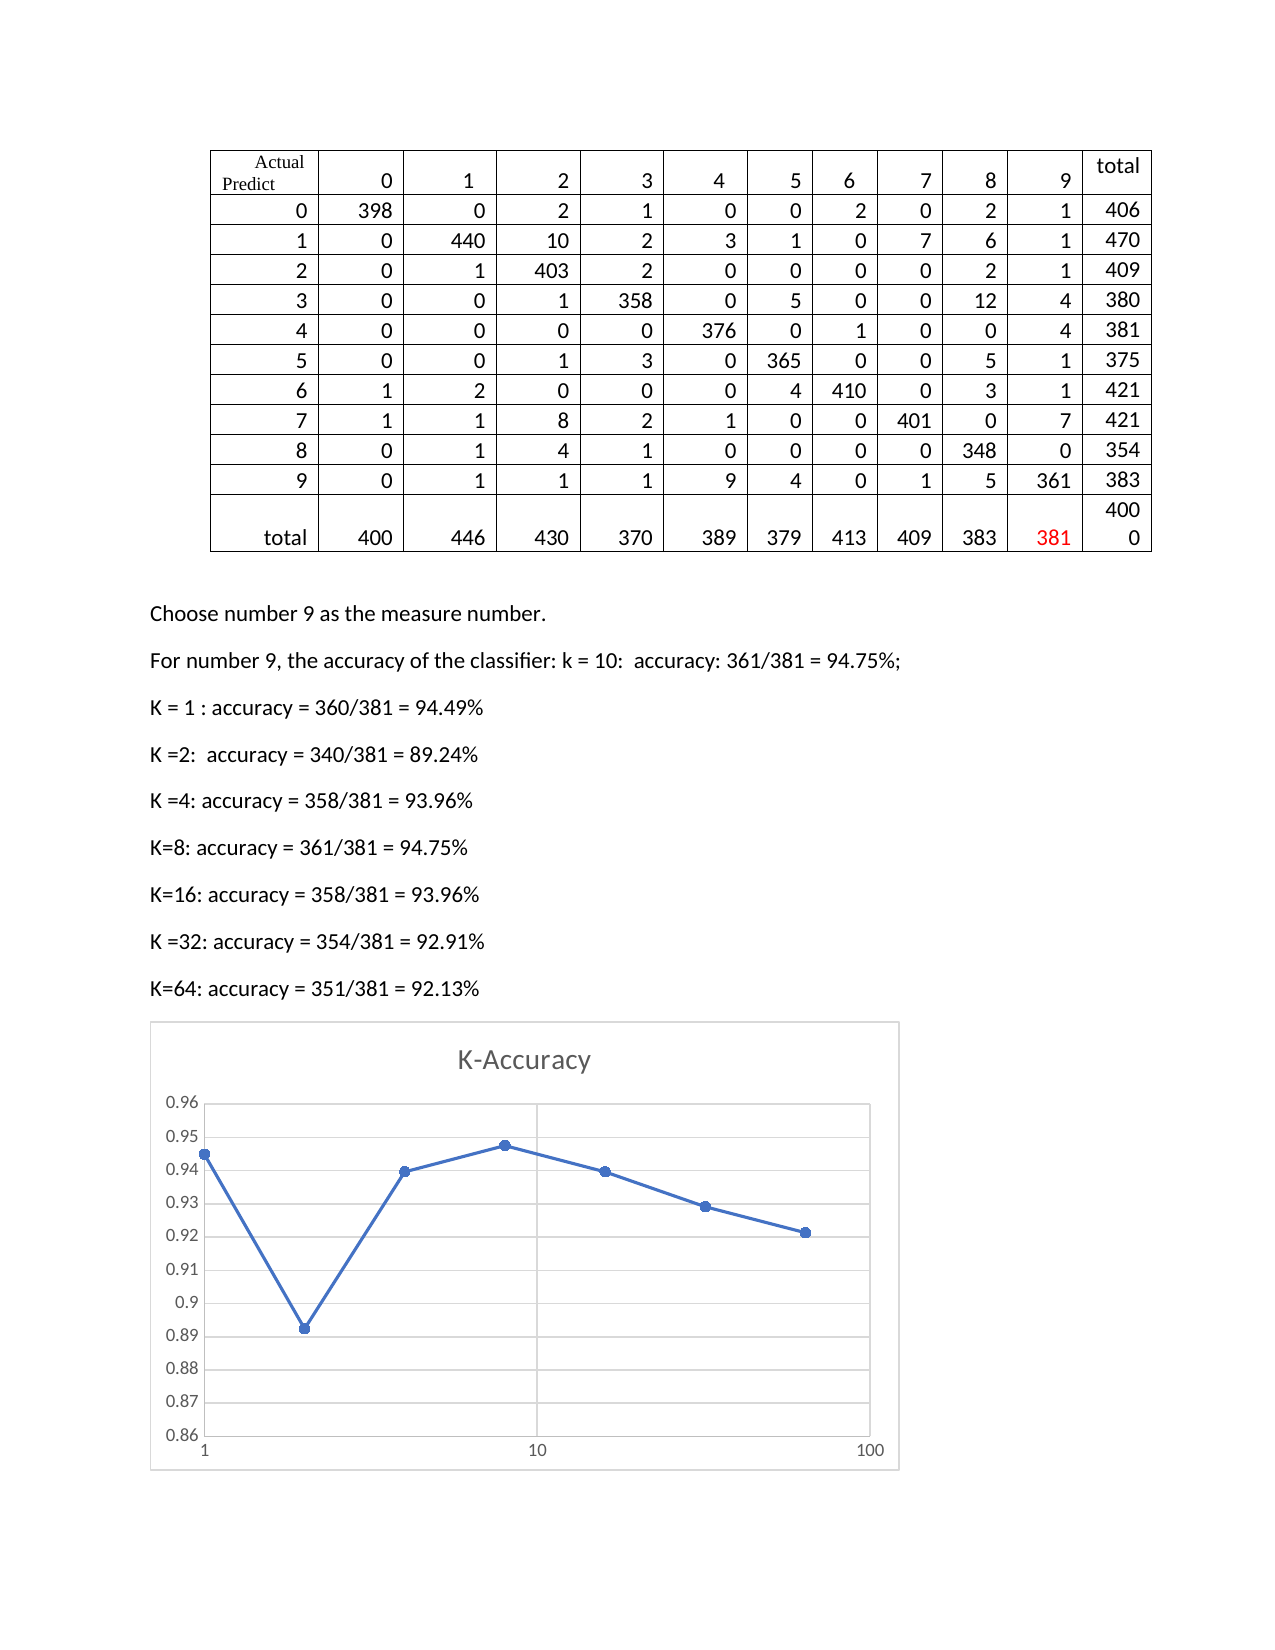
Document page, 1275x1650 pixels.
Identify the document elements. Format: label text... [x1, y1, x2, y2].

table_cell 0 [497, 375, 580, 404]
table_cell 389 [664, 495, 747, 551]
text K = 1 : accuracy = 360/381 = 94.49% [150, 693, 1125, 721]
text Choose number 9 as the measure number. [150, 599, 1125, 627]
table_cell 5 [943, 345, 1007, 374]
table_cell 0 [748, 405, 812, 434]
table_cell 2 [404, 375, 496, 404]
table_cell 1 [1008, 195, 1082, 224]
table_cell 0 [813, 285, 877, 314]
table_header 1 [404, 151, 496, 194]
table_cell 440 [404, 225, 496, 254]
table_cell 2 [943, 195, 1007, 224]
table_cell 0 [748, 255, 812, 284]
table_cell 1 [1008, 345, 1082, 374]
table_cell 0 [497, 315, 580, 344]
table_cell 0 [581, 375, 663, 404]
table_cell 1 [1008, 225, 1082, 254]
table_cell 5 [748, 285, 812, 314]
table_cell 2 [943, 255, 1007, 284]
table_cell 0 [813, 435, 877, 464]
table_cell 0 [319, 435, 403, 464]
table_cell 5 [211, 345, 318, 374]
table_cell 0 [404, 345, 496, 374]
table_cell 370 [581, 495, 663, 551]
table_cell 0 [319, 315, 403, 344]
table_cell 0 [404, 195, 496, 224]
table_cell 0 [878, 375, 942, 404]
table_cell 0 [581, 315, 663, 344]
text K=8: accuracy = 361/381 = 94.75% [150, 833, 1125, 862]
table_cell 376 [664, 315, 747, 344]
table_cell 1 [211, 225, 318, 254]
table_cell 0 [748, 195, 812, 224]
table_cell 2 [581, 255, 663, 284]
table_cell 409 [878, 495, 942, 551]
table_cell 1 [319, 375, 403, 404]
table_cell 403 [497, 255, 580, 284]
table_cell 0 [943, 315, 1007, 344]
table_cell 10 [497, 225, 580, 254]
table_cell 421 [1083, 405, 1151, 434]
table_cell 0 [878, 315, 942, 344]
table_cell 354 [1083, 435, 1151, 464]
table_cell 9 [664, 465, 747, 494]
table_cell total [211, 495, 318, 551]
table_cell 0 [1008, 435, 1082, 464]
table_cell 383 [943, 495, 1007, 551]
text For number 9, the accuracy of the classifier: k = 10: accuracy: 361/381 = 94.75%; [150, 646, 1125, 674]
table_cell 0 [813, 405, 877, 434]
table_cell 413 [813, 495, 877, 551]
table_cell 0 [404, 285, 496, 314]
table_cell 0 [878, 345, 942, 374]
table_cell 0 [319, 255, 403, 284]
table_header 5 [748, 151, 812, 194]
table_cell 0 [878, 255, 942, 284]
table_cell 1 [581, 465, 663, 494]
table_header 9 [1008, 151, 1082, 194]
text K=64: accuracy = 351/381 = 92.13% [150, 974, 1125, 1002]
table_cell 348 [943, 435, 1007, 464]
table_cell 409 [1083, 255, 1151, 284]
table_cell 406 [1083, 195, 1151, 224]
table_cell 0 [664, 345, 747, 374]
table_cell 4 [748, 375, 812, 404]
table_cell 0 [664, 435, 747, 464]
table_cell 1 [404, 405, 496, 434]
table_cell 430 [497, 495, 580, 551]
table_header 3 [581, 151, 663, 194]
table_cell 0 [211, 195, 318, 224]
table_cell 361 [1008, 465, 1082, 494]
table_cell 0 [664, 375, 747, 404]
table_cell 1 [1008, 255, 1082, 284]
table_cell 1 [497, 465, 580, 494]
table_cell 0 [664, 285, 747, 314]
text K=16: accuracy = 358/381 = 93.96% [150, 880, 1125, 908]
table_cell 4 [1008, 285, 1082, 314]
table_cell 2 [581, 405, 663, 434]
table_header 4 [664, 151, 747, 194]
table_cell 1 [404, 255, 496, 284]
table_cell 381 [1083, 315, 1151, 344]
table_header 2 [497, 151, 580, 194]
table_cell 4 [211, 315, 318, 344]
table_header 8 [943, 151, 1007, 194]
table_cell 1 [319, 405, 403, 434]
text K =4: accuracy = 358/381 = 93.96% [150, 787, 1125, 815]
table_cell 2 [813, 195, 877, 224]
table_cell 0 [943, 405, 1007, 434]
table_cell 0 [813, 345, 877, 374]
table_cell 410 [813, 375, 877, 404]
table_cell 5 [943, 465, 1007, 494]
table_cell 0 [813, 465, 877, 494]
table_cell 6 [943, 225, 1007, 254]
table_cell 0 [813, 225, 877, 254]
table_cell 398 [319, 195, 403, 224]
table_cell 4 [497, 435, 580, 464]
table_cell 1 [1008, 375, 1082, 404]
table_cell 4000 [1083, 495, 1151, 551]
table_cell 1 [581, 195, 663, 224]
table_cell 379 [748, 495, 812, 551]
table_cell 0 [319, 465, 403, 494]
table_cell 0 [813, 255, 877, 284]
table_cell 358 [581, 285, 663, 314]
table_cell 0 [319, 345, 403, 374]
table_cell 12 [943, 285, 1007, 314]
table_cell 4 [748, 465, 812, 494]
table_cell 0 [878, 285, 942, 314]
table_cell 375 [1083, 345, 1151, 374]
table_cell 383 [1083, 465, 1151, 494]
table_cell 365 [748, 345, 812, 374]
table_cell 0 [664, 255, 747, 284]
table_cell 0 [664, 195, 747, 224]
table_header 7 [878, 151, 942, 194]
table_cell 1 [878, 465, 942, 494]
table_cell 380 [1083, 285, 1151, 314]
table_cell 2 [581, 225, 663, 254]
table_cell 1 [664, 405, 747, 434]
table_cell 7 [1008, 405, 1082, 434]
table_header 0 [319, 151, 403, 194]
text K =32: accuracy = 354/381 = 92.91% [150, 927, 1125, 955]
table_cell 470 [1083, 225, 1151, 254]
table_cell 8 [497, 405, 580, 434]
table_cell 2 [211, 255, 318, 284]
table_cell 2 [497, 195, 580, 224]
table_cell 3 [581, 345, 663, 374]
table_cell 1 [404, 465, 496, 494]
table_cell 8 [211, 435, 318, 464]
table_cell 1 [813, 315, 877, 344]
table_header 6 [813, 151, 877, 194]
table_cell 3 [943, 375, 1007, 404]
table_cell 421 [1083, 375, 1151, 404]
table_cell 400 [319, 495, 403, 551]
table_cell 1 [497, 345, 580, 374]
table_cell 0 [319, 285, 403, 314]
table_cell 3 [211, 285, 318, 314]
text K =2: accuracy = 340/381 = 89.24% [150, 740, 1125, 768]
table_cell 446 [404, 495, 496, 551]
table_cell 7 [878, 225, 942, 254]
table_cell 1 [748, 225, 812, 254]
table_cell 6 [211, 375, 318, 404]
table_cell 0 [404, 315, 496, 344]
table_cell 1 [581, 435, 663, 464]
table_header Actual Predict [211, 151, 318, 194]
table_cell 0 [878, 195, 942, 224]
table_cell 381 [1008, 495, 1082, 551]
table_cell 0 [878, 435, 942, 464]
table_cell 401 [878, 405, 942, 434]
table_cell 7 [211, 405, 318, 434]
table_cell 9 [211, 465, 318, 494]
table_cell 1 [497, 285, 580, 314]
table_cell 0 [748, 435, 812, 464]
table_header total [1083, 151, 1151, 194]
table_cell 0 [319, 225, 403, 254]
table_cell 4 [1008, 315, 1082, 344]
table_cell 0 [748, 315, 812, 344]
table_cell 1 [404, 435, 496, 464]
table_cell 3 [664, 225, 747, 254]
